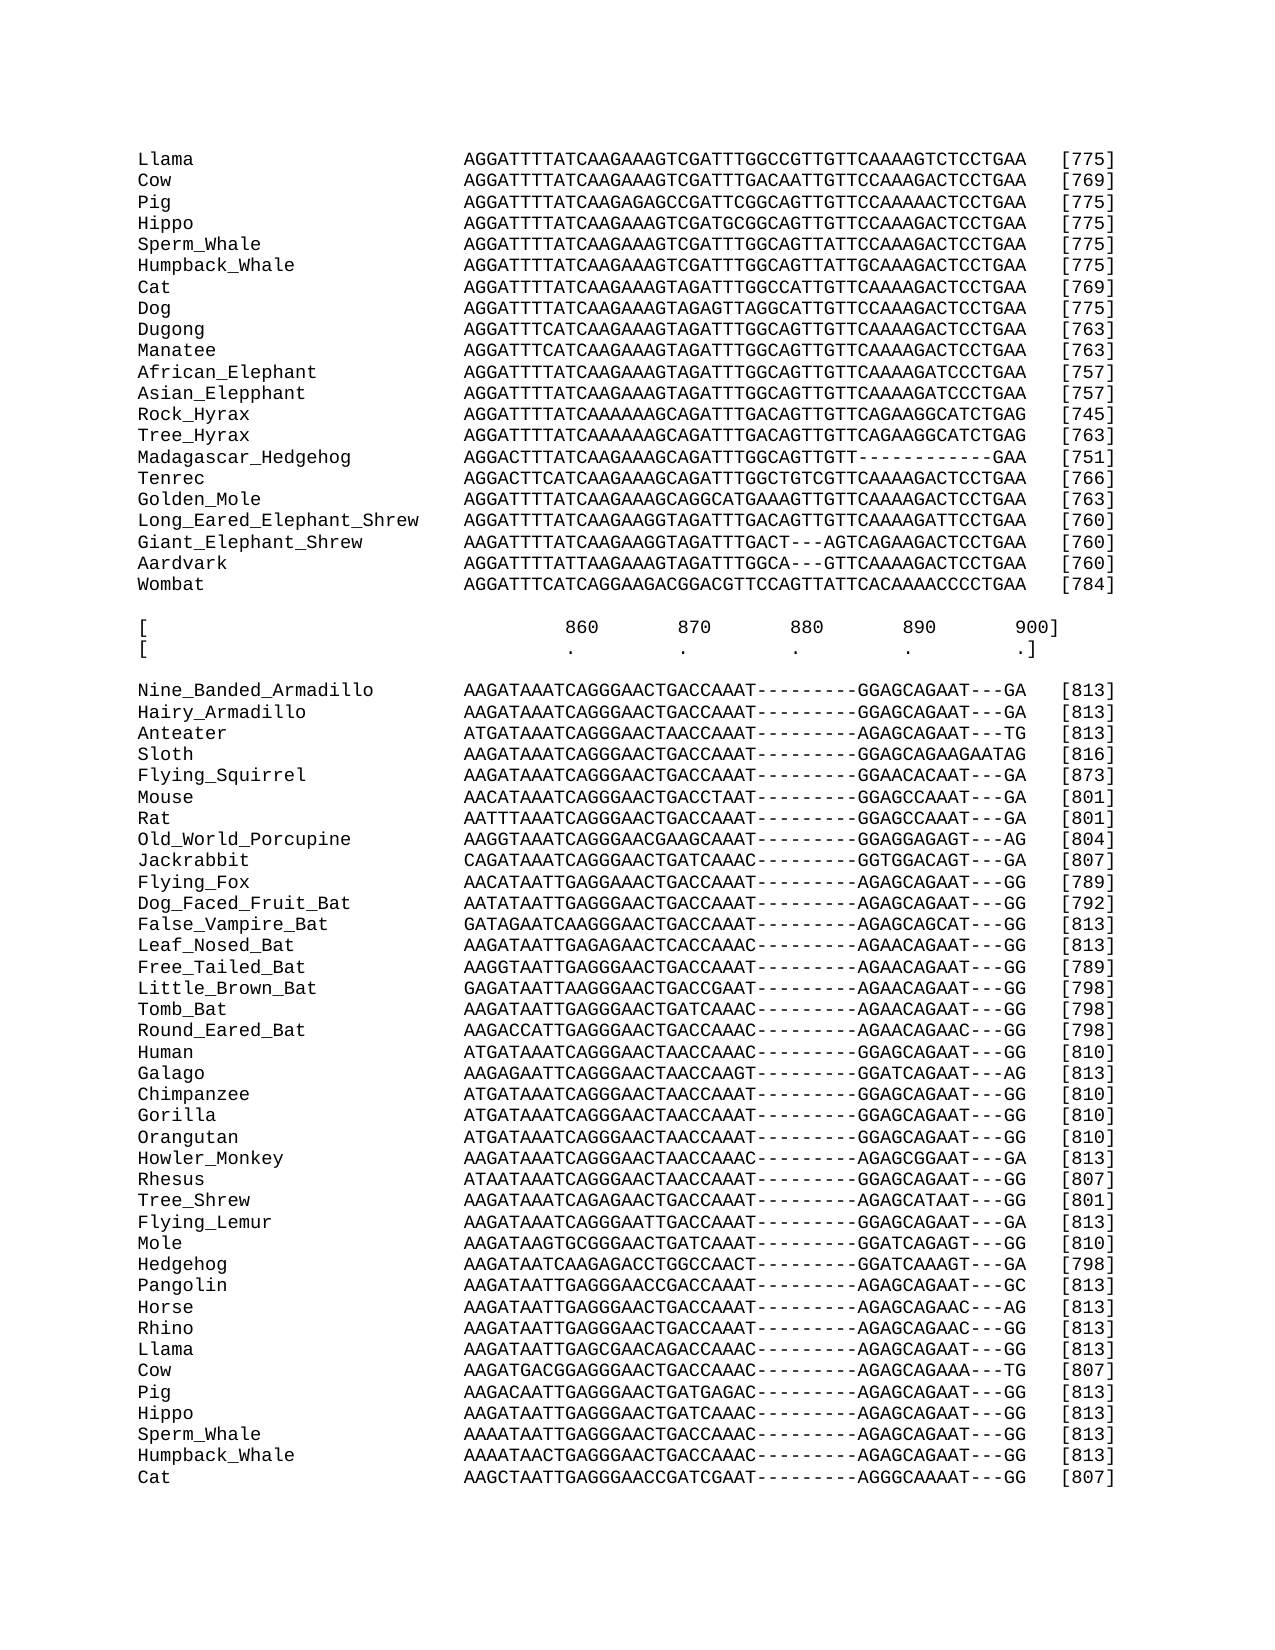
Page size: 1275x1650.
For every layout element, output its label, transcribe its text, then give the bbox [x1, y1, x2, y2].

text Cow AAGATGACGGAGGGAACTGACCAAAC---------AGAGCAGAAA---TG [807] [137, 1361, 1138, 1382]
text Madagascar_Hedgehog AGGACTTTATCAAGAAAGCAGATTTGGCAGTTGTT------------GAA [751] [137, 447, 1138, 469]
text Old_World_Porcupine AAGGTAAATCAGGGAACGAAGCAAAT---------GGAGGAGAGT---AG [804] [137, 830, 1138, 851]
text Jackrabbit CAGATAAATCAGGGAACTGATCAAAC---------GGTGGACAGT---GA [807] [137, 851, 1138, 872]
text Nine_Banded_Armadillo AAGATAAATCAGGGAACTGACCAAAT---------GGAGCAGAAT---GA [813] [137, 681, 1138, 702]
text Flying_Squirrel AAGATAAATCAGGGAACTGACCAAAT---------GGAACACAAT---GA [873] [137, 766, 1138, 787]
text Manatee AGGATTTCATCAAGAAAGTAGATTTGGCAGTTGTTCAAAAGACTCCTGAA [763] [137, 341, 1138, 362]
text Golden_Mole AGGATTTTATCAAGAAAGCAGGCATGAAAGTTGTTCAAAAGACTCCTGAA [763] [137, 490, 1138, 511]
text Cow AGGATTTTATCAAGAAAGTCGATTTGACAATTGTTCCAAAGACTCCTGAA [769] [137, 171, 1138, 192]
text African_Elephant AGGATTTTATCAAGAAAGTAGATTTGGCAGTTGTTCAAAAGATCCCTGAA [757] [137, 362, 1138, 384]
text Hairy_Armadillo AAGATAAATCAGGGAACTGACCAAAT---------GGAGCAGAAT---GA [813] [137, 702, 1138, 724]
text Wombat AGGATTTCATCAGGAAGACGGACGTTCCAGTTATTCACAAAACCCCTGAA [784] [137, 575, 1138, 596]
text [ . . . . .] [137, 639, 1138, 660]
text Gorilla ATGATAAATCAGGGAACTAACCAAAT---------GGAGCAGAAT---GG [810] [137, 1106, 1138, 1127]
text Rat AATTTAAATCAGGGAACTGACCAAAT---------GGAGCCAAAT---GA [801] [137, 809, 1138, 830]
text Hedgehog AAGATAATCAAGAGACCTGGCCAACT---------GGATCAAAGT---GA [798] [137, 1255, 1138, 1276]
text Dugong AGGATTTCATCAAGAAAGTAGATTTGGCAGTTGTTCAAAAGACTCCTGAA [763] [137, 320, 1138, 341]
text Dog AGGATTTTATCAAGAAAGTAGAGTTAGGCATTGTTCCAAAGACTCCTGAA [775] [137, 299, 1138, 320]
text Flying_Fox AACATAATTGAGGAAACTGACCAAAT---------AGAGCAGAAT---GG [789] [137, 872, 1138, 894]
text Tomb_Bat AAGATAATTGAGGGAACTGATCAAAC---------AGAACAGAAT---GG [798] [137, 1000, 1138, 1021]
text Tenrec AGGACTTCATCAAGAAAGCAGATTTGGCTGTCGTTCAAAAGACTCCTGAA [766] [137, 469, 1138, 490]
text Cat AGGATTTTATCAAGAAAGTAGATTTGGCCATTGTTCAAAAGACTCCTGAA [769] [137, 277, 1138, 299]
text Round_Eared_Bat AAGACCATTGAGGGAACTGACCAAAC---------AGAACAGAAC---GG [798] [137, 1021, 1138, 1042]
text Hippo AGGATTTTATCAAGAAAGTCGATGCGGCAGTTGTTCCAAAGACTCCTGAA [775] [137, 214, 1138, 235]
text Llama AAGATAATTGAGCGAACAGACCAAAC---------AGAGCAGAAT---GG [813] [137, 1340, 1138, 1361]
text Giant_Elephant_Shrew AAGATTTTATCAAGAAGGTAGATTTGACT---AGTCAGAAGACTCCTGAA [760] [137, 532, 1138, 554]
text Tree_Hyrax AGGATTTTATCAAAAAAGCAGATTTGACAGTTGTTCAGAAGGCATCTGAG [763] [137, 426, 1138, 447]
text Sperm_Whale AAAATAATTGAGGGAACTGACCAAAC---------AGAGCAGAAT---GG [813] [137, 1425, 1138, 1446]
text Sloth AAGATAAATCAGGGAACTGACCAAAT---------GGAGCAGAAGAATAG [816] [137, 745, 1138, 766]
text Human ATGATAAATCAGGGAACTAACCAAAC---------GGAGCAGAAT---GG [810] [137, 1042, 1138, 1064]
text Mole AAGATAAGTGCGGGAACTGATCAAAT---------GGATCAGAGT---GG [810] [137, 1234, 1138, 1255]
text Rhino AAGATAATTGAGGGAACTGACCAAAT---------AGAGCAGAAC---GG [813] [137, 1319, 1138, 1340]
text Free_Tailed_Bat AAGGTAATTGAGGGAACTGACCAAAT---------AGAACAGAAT---GG [789] [137, 957, 1138, 979]
text Long_Eared_Elephant_Shrew AGGATTTTATCAAGAAGGTAGATTTGACAGTTGTTCAAAAGATTCCTGAA [760] [137, 511, 1138, 532]
text Asian_Elepphant AGGATTTTATCAAGAAAGTAGATTTGGCAGTTGTTCAAAAGATCCCTGAA [757] [137, 384, 1138, 405]
text False_Vampire_Bat GATAGAATCAAGGGAACTGACCAAAT---------AGAGCAGCAT---GG [813] [137, 915, 1138, 936]
text Cat AAGCTAATTGAGGGAACCGATCGAAT---------AGGGCAAAAT---GG [807] [137, 1467, 1138, 1489]
text Pig AGGATTTTATCAAGAGAGCCGATTCGGCAGTTGTTCCAAAAACTCCTGAA [775] [137, 192, 1138, 214]
text Leaf_Nosed_Bat AAGATAATTGAGAGAACTCACCAAAC---------AGAACAGAAT---GG [813] [137, 936, 1138, 957]
text Pig AAGACAATTGAGGGAACTGATGAGAC---------AGAGCAGAAT---GG [813] [137, 1382, 1138, 1404]
text Flying_Lemur AAGATAAATCAGGGAATTGACCAAAT---------GGAGCAGAAT---GA [813] [137, 1212, 1138, 1234]
text Rhesus ATAATAAATCAGGGAACTAACCAAAT---------GGAGCAGAAT---GG [807] [137, 1170, 1138, 1191]
text Mouse AACATAAATCAGGGAACTGACCTAAT---------GGAGCCAAAT---GA [801] [137, 787, 1138, 809]
text [ 860 870 880 890 900] [137, 617, 1138, 639]
text Chimpanzee ATGATAAATCAGGGAACTAACCAAAT---------GGAGCAGAAT---GG [810] [137, 1085, 1138, 1106]
text Sperm_Whale AGGATTTTATCAAGAAAGTCGATTTGGCAGTTATTCCAAAGACTCCTGAA [775] [137, 235, 1138, 256]
text Orangutan ATGATAAATCAGGGAACTAACCAAAT---------GGAGCAGAAT---GG [810] [137, 1127, 1138, 1149]
text Galago AAGAGAATTCAGGGAACTAACCAAGT---------GGATCAGAAT---AG [813] [137, 1064, 1138, 1085]
text Dog_Faced_Fruit_Bat AATATAATTGAGGGAACTGACCAAAT---------AGAGCAGAAT---GG [792] [137, 894, 1138, 915]
text Howler_Monkey AAGATAAATCAGGGAACTAACCAAAC---------AGAGCGGAAT---GA [813] [137, 1149, 1138, 1170]
text Llama AGGATTTTATCAAGAAAGTCGATTTGGCCGTTGTTCAAAAGTCTCCTGAA [775] [137, 150, 1138, 171]
text Humpback_Whale AGGATTTTATCAAGAAAGTCGATTTGGCAGTTATTGCAAAGACTCCTGAA [775] [137, 256, 1138, 277]
text Hippo AAGATAATTGAGGGAACTGATCAAAC---------AGAGCAGAAT---GG [813] [137, 1404, 1138, 1425]
text Pangolin AAGATAATTGAGGGAACCGACCAAAT---------AGAGCAGAAT---GC [813] [137, 1276, 1138, 1297]
text Anteater ATGATAAATCAGGGAACTAACCAAAT---------AGAGCAGAAT---TG [813] [137, 724, 1138, 745]
text Little_Brown_Bat GAGATAATTAAGGGAACTGACCGAAT---------AGAACAGAAT---GG [798] [137, 979, 1138, 1000]
text Aardvark AGGATTTTATTAAGAAAGTAGATTTGGCA---GTTCAAAAGACTCCTGAA [760] [137, 554, 1138, 575]
text Humpback_Whale AAAATAACTGAGGGAACTGACCAAAC---------AGAGCAGAAT---GG [813] [137, 1446, 1138, 1467]
text Tree_Shrew AAGATAAATCAGAGAACTGACCAAAT---------AGAGCATAAT---GG [801] [137, 1191, 1138, 1212]
text Horse AAGATAATTGAGGGAACTGACCAAAT---------AGAGCAGAAC---AG [813] [137, 1297, 1138, 1319]
text Rock_Hyrax AGGATTTTATCAAAAAAGCAGATTTGACAGTTGTTCAGAAGGCATCTGAG [745] [137, 405, 1138, 426]
